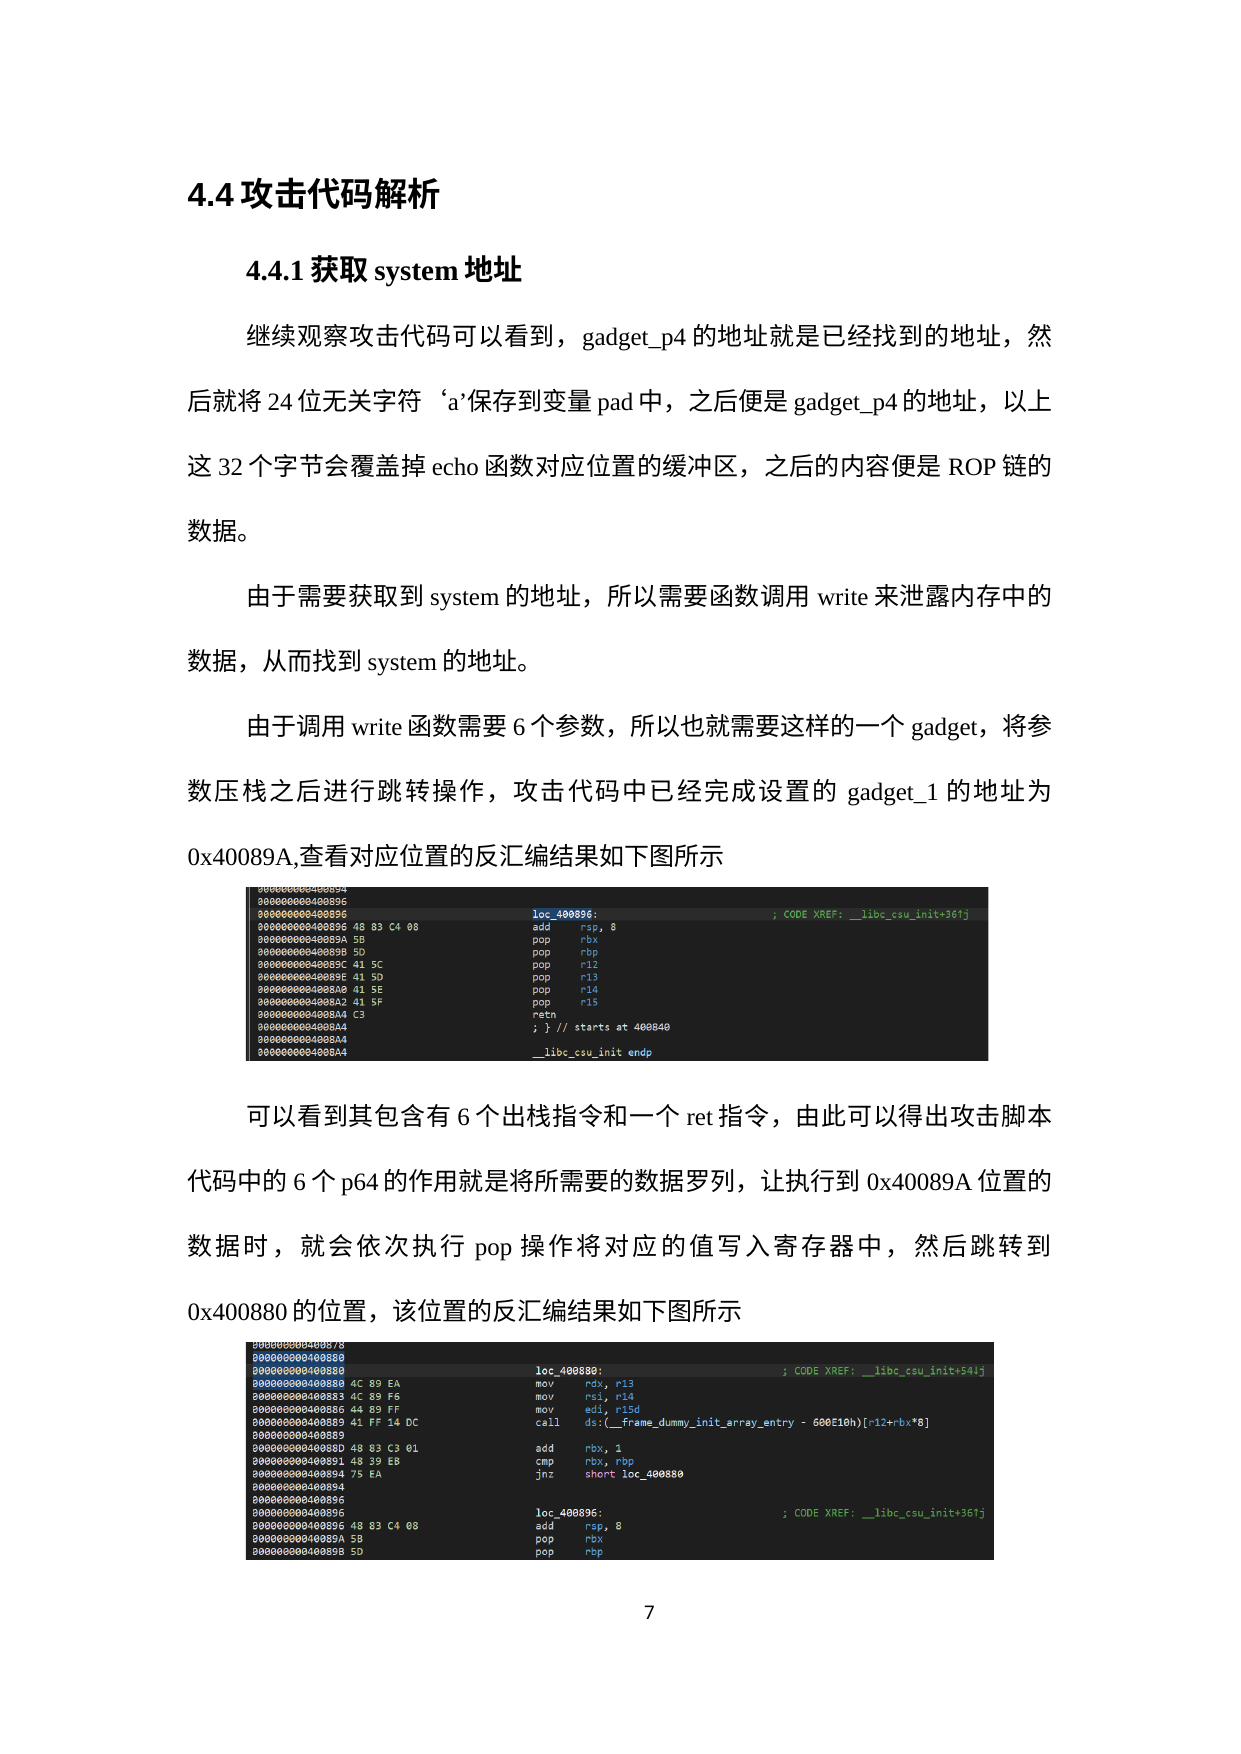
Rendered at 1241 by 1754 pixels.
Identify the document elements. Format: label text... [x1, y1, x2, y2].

subtitle 4.4攻击代码解析 [187, 160, 1053, 225]
text 可以看到其包含有6个出栈指令和一个ret指令，由此可以得出攻击脚本代码中的6个p64的作用就是将所需要的数据罗列，让执行到0x40089A位置的数据时，就会依次执行pop操作将对应的值写入寄存器中，然后跳转到0x400880的位置，该位置的反汇编结果如下图所示 [187, 1082, 1053, 1342]
picture [245, 887, 989, 1061]
subtitle 4.4.1获取system地址 [187, 235, 1053, 300]
picture [245, 1342, 994, 1560]
text 由于调用write函数需要6个参数，所以也就需要这样的一个gadget，将参数压栈之后进行跳转操作，攻击代码中已经完成设置的gadget_1的地址为0x40089A,查看对应位置的反汇编结果如下图所示 [187, 692, 1053, 887]
text 由于需要获取到system的地址，所以需要函数调用write来泄露内存中的数据，从而找到system的地址。 [187, 562, 1053, 692]
text 继续观察攻击代码可以看到，gadget_p4的地址就是已经找到的地址，然后就将24位无关字符‘a’保存到变量pad中，之后便是gadget_p4的地址，以上这32个字节会覆盖掉echo函数对应位置的缓冲区，之后的内容便是ROP链的数据。 [187, 302, 1053, 562]
